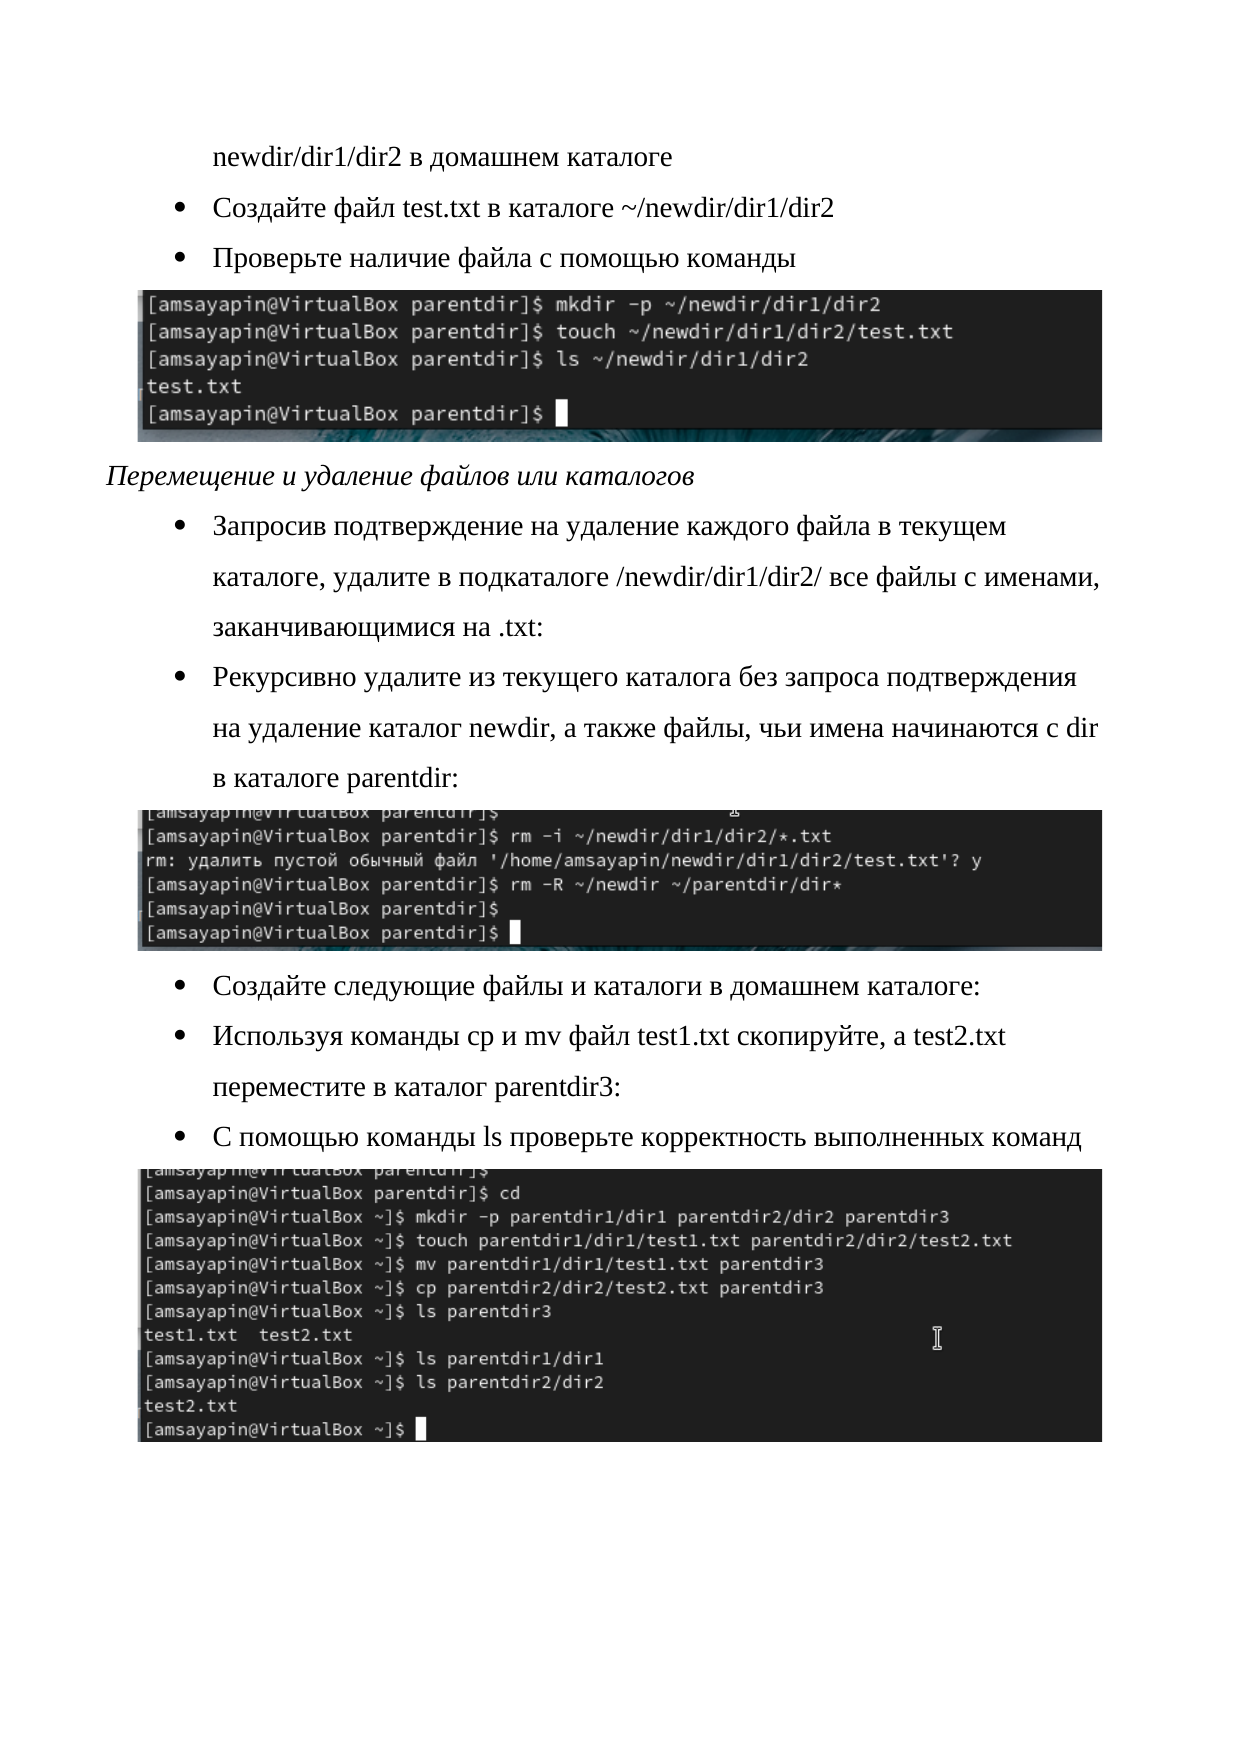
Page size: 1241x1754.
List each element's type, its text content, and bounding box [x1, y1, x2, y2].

list Запросив подтверждение на удаление каждого файла в текущем каталоге, удалите в подкаталоге /newdir/dir1/dir2/ все файлы с именами, заканчивающимися на .txt: [175, 508, 1103, 643]
list Используя команды cp и mv файл test1.txt скопируйте, а test2.txt переместите в каталог parentdir3: [175, 1018, 1103, 1102]
picture [137, 810, 1103, 951]
list Создайте файл test.txt в каталоге ~/newdir/dir1/dir2 [175, 190, 1103, 223]
picture [137, 290, 1103, 442]
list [175, 139, 1103, 173]
list Рекурсивно удалите из текущего каталога без запроса подтверждения на удаление каталог newdir, а также файлы, чьи имена начинаются с dir в каталоге parentdir: [175, 659, 1103, 794]
subtitle Перемещение и удаление файлов или каталогов [106, 458, 1103, 492]
list Проверьте наличие файла с помощью команды [175, 240, 1103, 274]
list С помощью команды ls проверьте корректность выполненных команд [175, 1119, 1103, 1153]
picture [137, 1169, 1103, 1442]
list Создайте следующие файлы и каталоги в домашнем каталоге: [175, 968, 1103, 1001]
